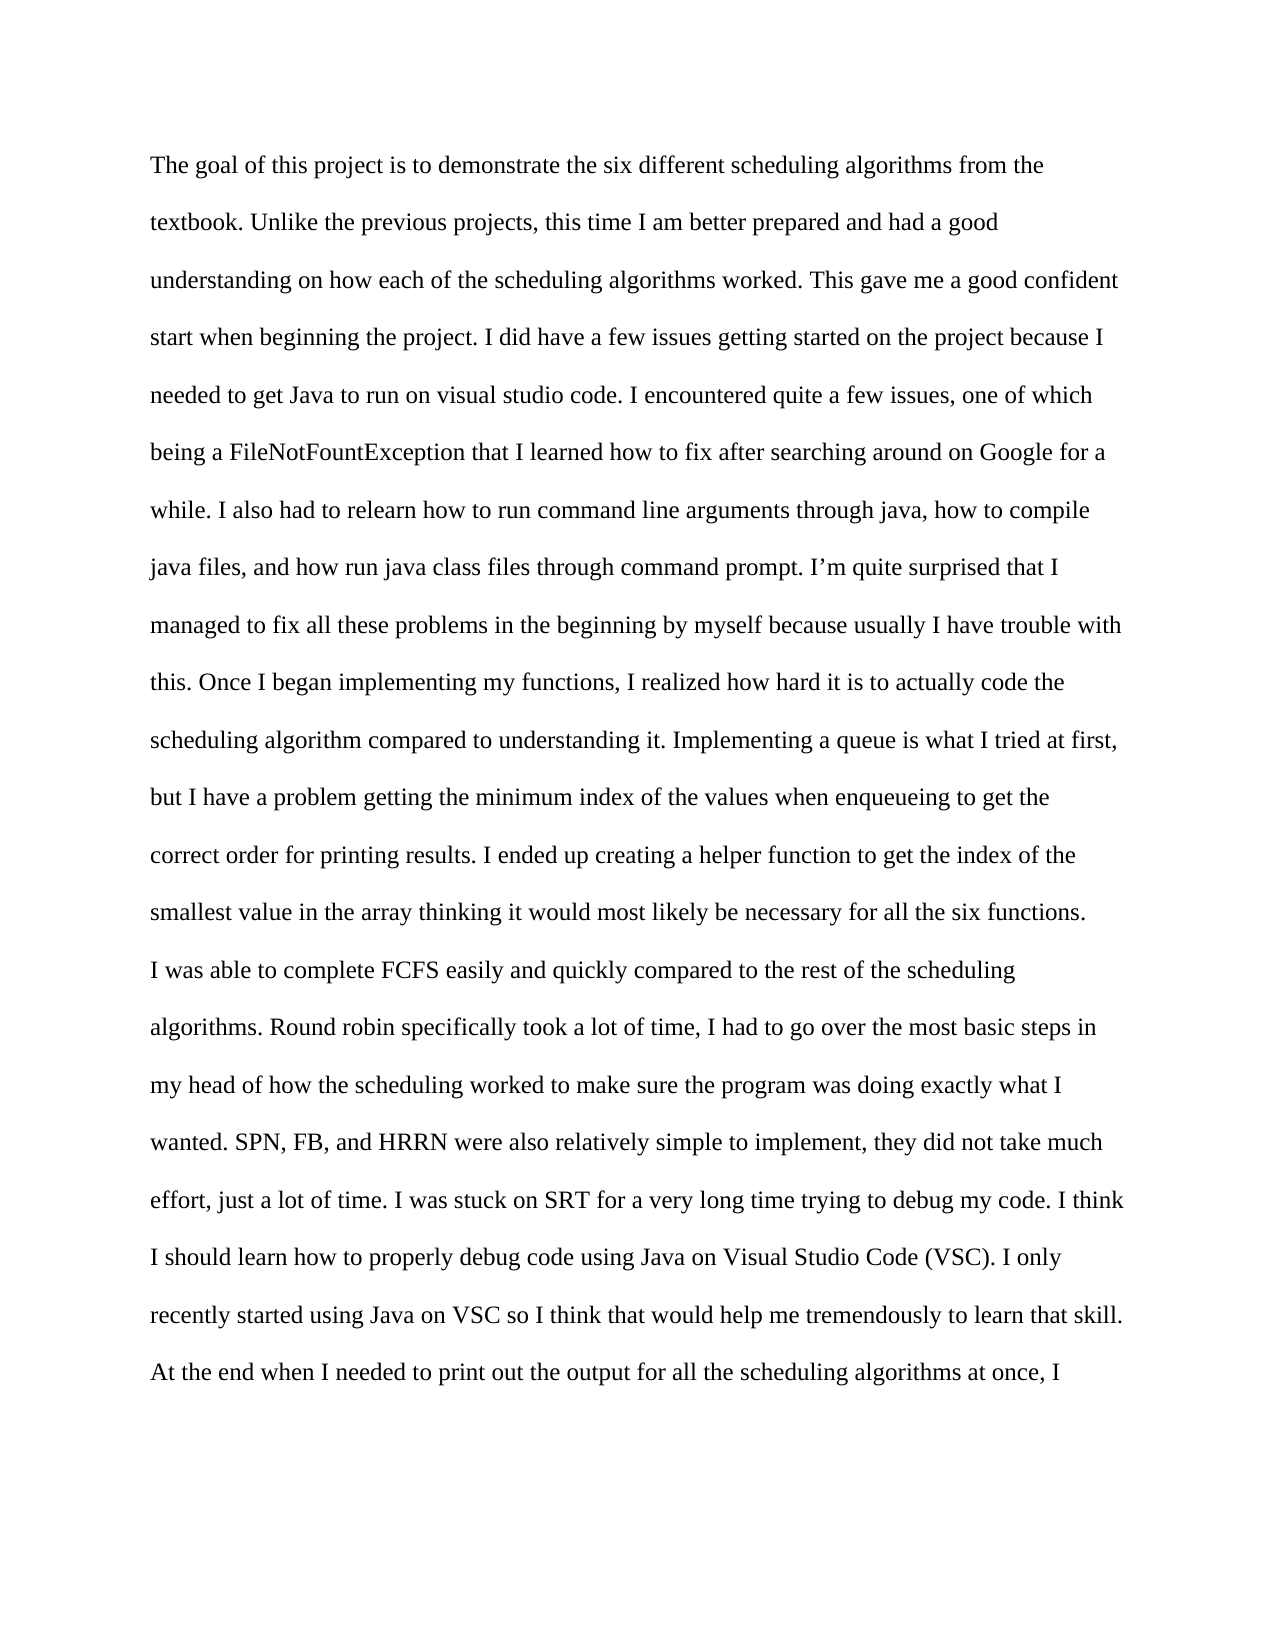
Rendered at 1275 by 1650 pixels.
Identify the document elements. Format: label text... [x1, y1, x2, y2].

text The goal of this project is to demonstrate the six different scheduling algorithms from the textbook. Unlike the previous projects, this time I am better prepared and had a good understanding on how each of the scheduling algorithms worked. This gave me a good confident start when beginning the project. I did have a few issues getting started on the project because I needed to get Java to run on visual studio code. I encountered quite a few issues, one of which being a FileNotFountException that I learned how to fix after searching around on Google for a while. I also had to relearn how to run command line arguments through java, how to compile java files, and how run java class files through command prompt. I’m quite surprised that I managed to fix all these problems in the beginning by myself because usually I have trouble with this. Once I began implementing my functions, I realized how hard it is to actually code the scheduling algorithm compared to understanding it. Implementing a queue is what I tried at first, but I have a problem getting the minimum index of the values when enqueueing to get the correct order for printing results. I ended up creating a helper function to get the index of the smallest value in the array thinking it would most likely be necessary for all the six functions. [150, 150, 1125, 926]
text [150, 955, 1125, 1386]
